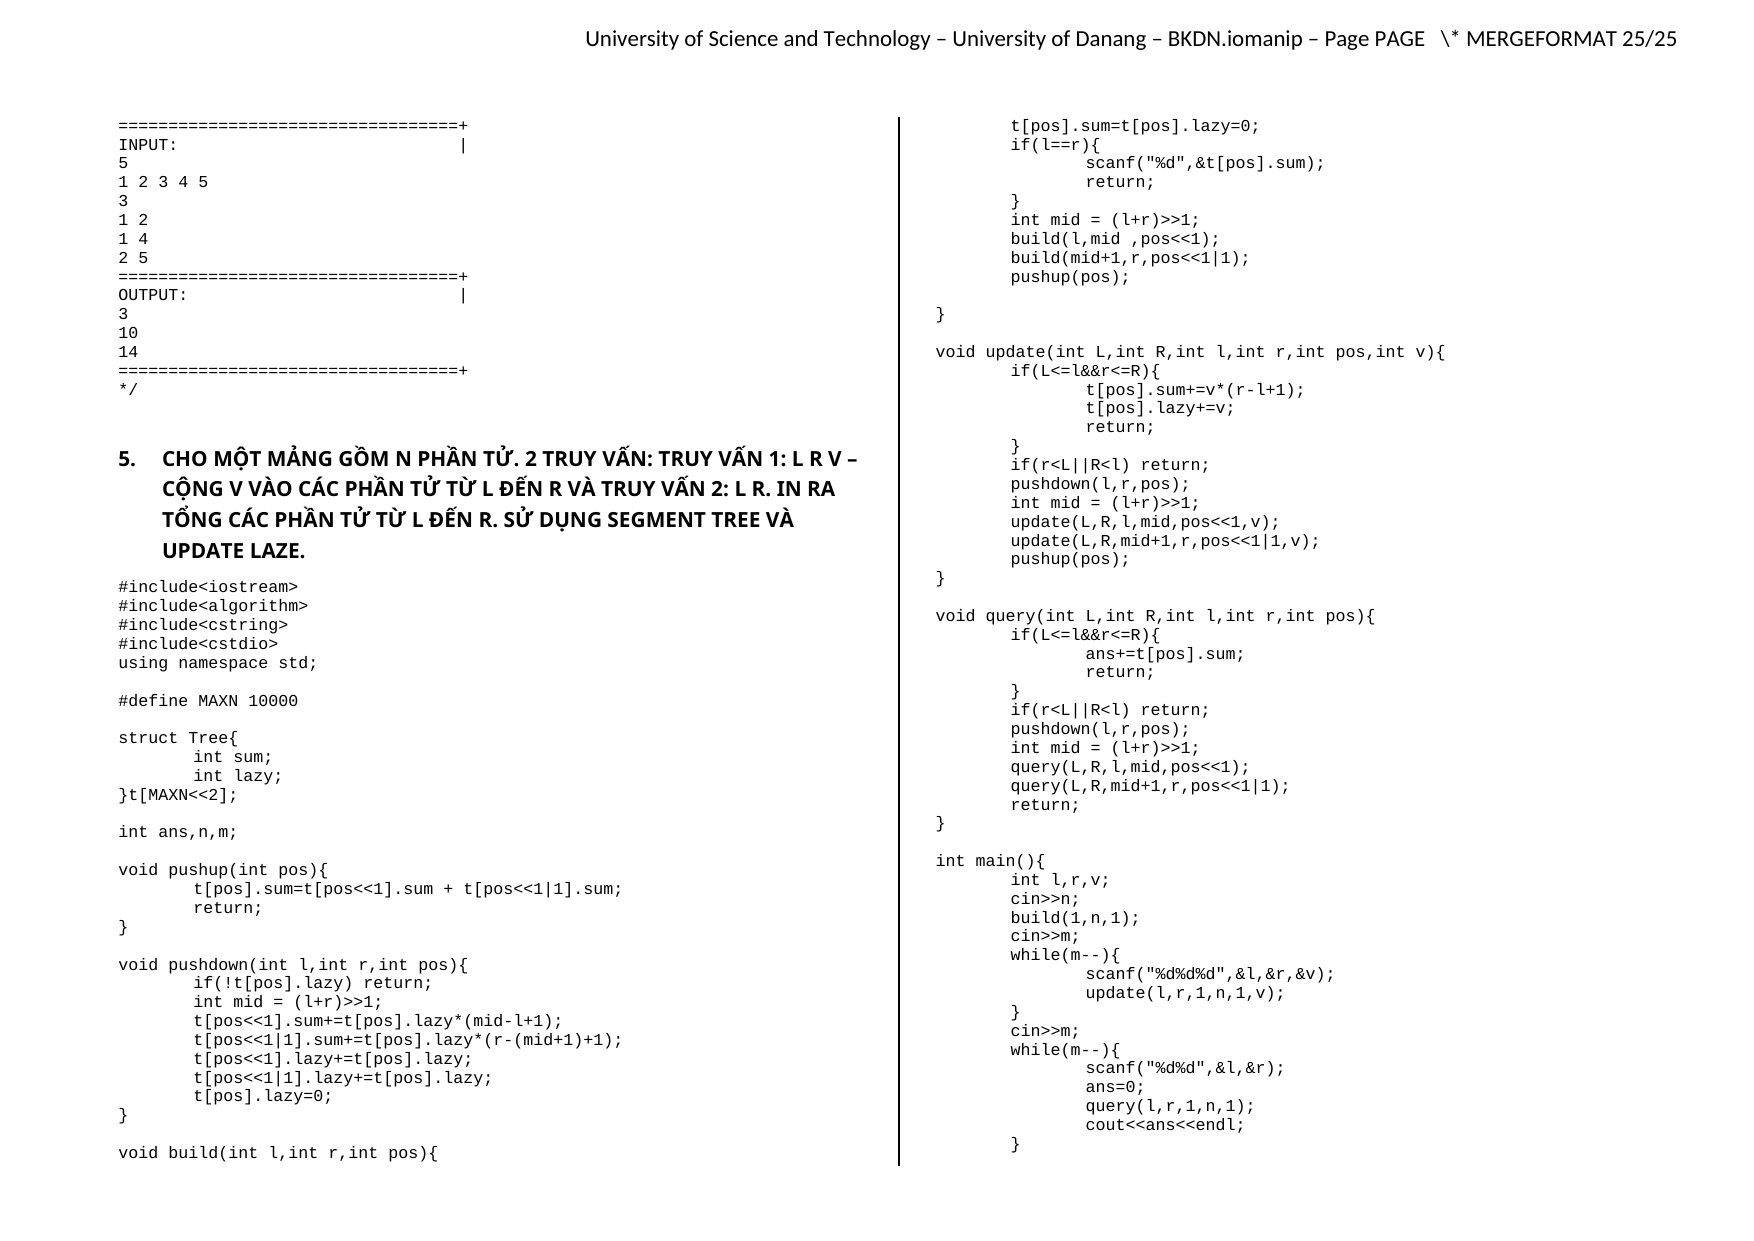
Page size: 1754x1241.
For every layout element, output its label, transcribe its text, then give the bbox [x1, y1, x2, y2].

text void pushup(int pos){ [118, 862, 862, 881]
text ==================================+ [118, 117, 862, 136]
text build(1,n,1); [935, 909, 1679, 928]
text while(m--){ [935, 1041, 1679, 1060]
text } [935, 683, 1679, 702]
text scanf("%d%d",&l,&r); [935, 1060, 1679, 1079]
text int mid = (l+r)>>1; [935, 739, 1679, 758]
text 10 [118, 325, 862, 343]
text INPUT: | [118, 136, 862, 155]
text ==================================+ [118, 362, 862, 381]
text if(l==r){ [935, 136, 1679, 155]
text t[pos<<1].sum+=t[pos].lazy*(mid-l+1); [118, 1013, 862, 1031]
text #include<cstdio> [118, 636, 862, 654]
text } [935, 193, 1679, 212]
text scanf("%d",&t[pos].sum); [935, 155, 1679, 174]
text update(l,r,1,n,1,v); [935, 984, 1679, 1003]
text pushdown(l,r,pos); [935, 476, 1679, 494]
text t[pos].sum=t[pos].lazy=0; [935, 117, 1679, 136]
text t[pos].sum=t[pos<<1].sum + t[pos<<1|1].sum; [118, 881, 862, 899]
text int l,r,v; [935, 871, 1679, 890]
text if(L<=l&&r<=R){ [935, 626, 1679, 645]
text build(mid+1,r,pos<<1|1); [935, 249, 1679, 268]
text }t[MAXN<<2]; [118, 786, 862, 805]
text } [935, 306, 1679, 325]
text pushdown(l,r,pos); [935, 721, 1679, 739]
text build(l,mid ,pos<<1); [935, 230, 1679, 249]
text int sum; [118, 749, 862, 767]
text OUTPUT: | [118, 287, 862, 306]
text ==================================+ [118, 268, 862, 287]
text #include<iostream> [118, 579, 862, 598]
text 5 [118, 155, 862, 174]
text t[pos].lazy=0; [118, 1088, 862, 1107]
text pushup(pos); [935, 551, 1679, 570]
text return; [935, 796, 1679, 815]
text int mid = (l+r)>>1; [935, 494, 1679, 513]
text query(l,r,1,n,1); [935, 1098, 1679, 1117]
text } [935, 1135, 1679, 1154]
text 1 2 [118, 212, 862, 230]
text while(m--){ [935, 947, 1679, 966]
text #include<cstring> [118, 617, 862, 636]
text if(L<=l&&r<=R){ [935, 362, 1679, 381]
text 1 2 3 4 5 [118, 174, 862, 193]
text #include<algorithm> [118, 598, 862, 617]
text int main(){ [935, 853, 1679, 871]
text query(L,R,l,mid,pos<<1); [935, 758, 1679, 777]
text query(L,R,mid+1,r,pos<<1|1); [935, 777, 1679, 796]
text t[pos<<1|1].lazy+=t[pos].lazy; [118, 1069, 862, 1088]
text void build(int l,int r,int pos){ [118, 1144, 862, 1163]
text } [118, 1107, 862, 1126]
text } [118, 918, 862, 937]
text return; [935, 419, 1679, 438]
text } [935, 1003, 1679, 1022]
text int lazy; [118, 767, 862, 786]
text 3 [118, 306, 862, 325]
text 1 4 [118, 230, 862, 249]
text */ [118, 381, 862, 400]
text if(!t[pos].lazy) return; [118, 975, 862, 994]
text update(L,R,l,mid,pos<<1,v); [935, 513, 1679, 532]
text t[pos].lazy+=v; [935, 400, 1679, 419]
text t[pos<<1|1].sum+=t[pos].lazy*(r-(mid+1)+1); [118, 1031, 862, 1050]
text update(L,R,mid+1,r,pos<<1|1,v); [935, 532, 1679, 551]
text 2 5 [118, 249, 862, 268]
text if(r<L||R<l) return; [935, 702, 1679, 721]
text ans=0; [935, 1079, 1679, 1098]
text t[pos<<1].lazy+=t[pos].lazy; [118, 1050, 862, 1069]
text if(r<L||R<l) return; [935, 457, 1679, 476]
text void pushdown(int l,int r,int pos){ [118, 956, 862, 975]
text int mid = (l+r)>>1; [118, 994, 862, 1013]
text using namespace std; [118, 654, 862, 673]
text int mid = (l+r)>>1; [935, 212, 1679, 230]
text pushup(pos); [935, 268, 1679, 287]
text void update(int L,int R,int l,int r,int pos,int v){ [935, 343, 1679, 362]
text scanf("%d%d%d",&l,&r,&v); [935, 966, 1679, 984]
text int ans,n,m; [118, 824, 862, 843]
text return; [935, 664, 1679, 683]
text struct Tree{ [118, 730, 862, 749]
text return; [118, 899, 862, 918]
text } [935, 438, 1679, 457]
text } [935, 570, 1679, 589]
text 3 [118, 193, 862, 212]
text cin>>n; [935, 890, 1679, 909]
text ans+=t[pos].sum; [935, 645, 1679, 664]
text return; [935, 174, 1679, 193]
title CHO MỘT MẢNG GỒM N PHẦN TỬ. 2 TRUY VẤN: TRUY VẤN 1: L R V – CỘNG V VÀO CÁC PHẦN TỬ TỪ L ĐẾN R VÀ TRUY VẤN 2: L R. IN RA TỔNG CÁC PHẦN TỬ TỪ L ĐẾN R. SỬ DỤNG SEGMENT TREE VÀ UPDATE LAZE. [118, 444, 862, 564]
text 14 [118, 343, 862, 362]
text void query(int L,int R,int l,int r,int pos){ [935, 607, 1679, 626]
text } [935, 815, 1679, 834]
text cin>>m; [935, 928, 1679, 947]
text cout<<ans<<endl; [935, 1117, 1679, 1135]
text cin>>m; [935, 1022, 1679, 1041]
text t[pos].sum+=v*(r-l+1); [935, 381, 1679, 400]
text #define MAXN 10000 [118, 692, 862, 711]
